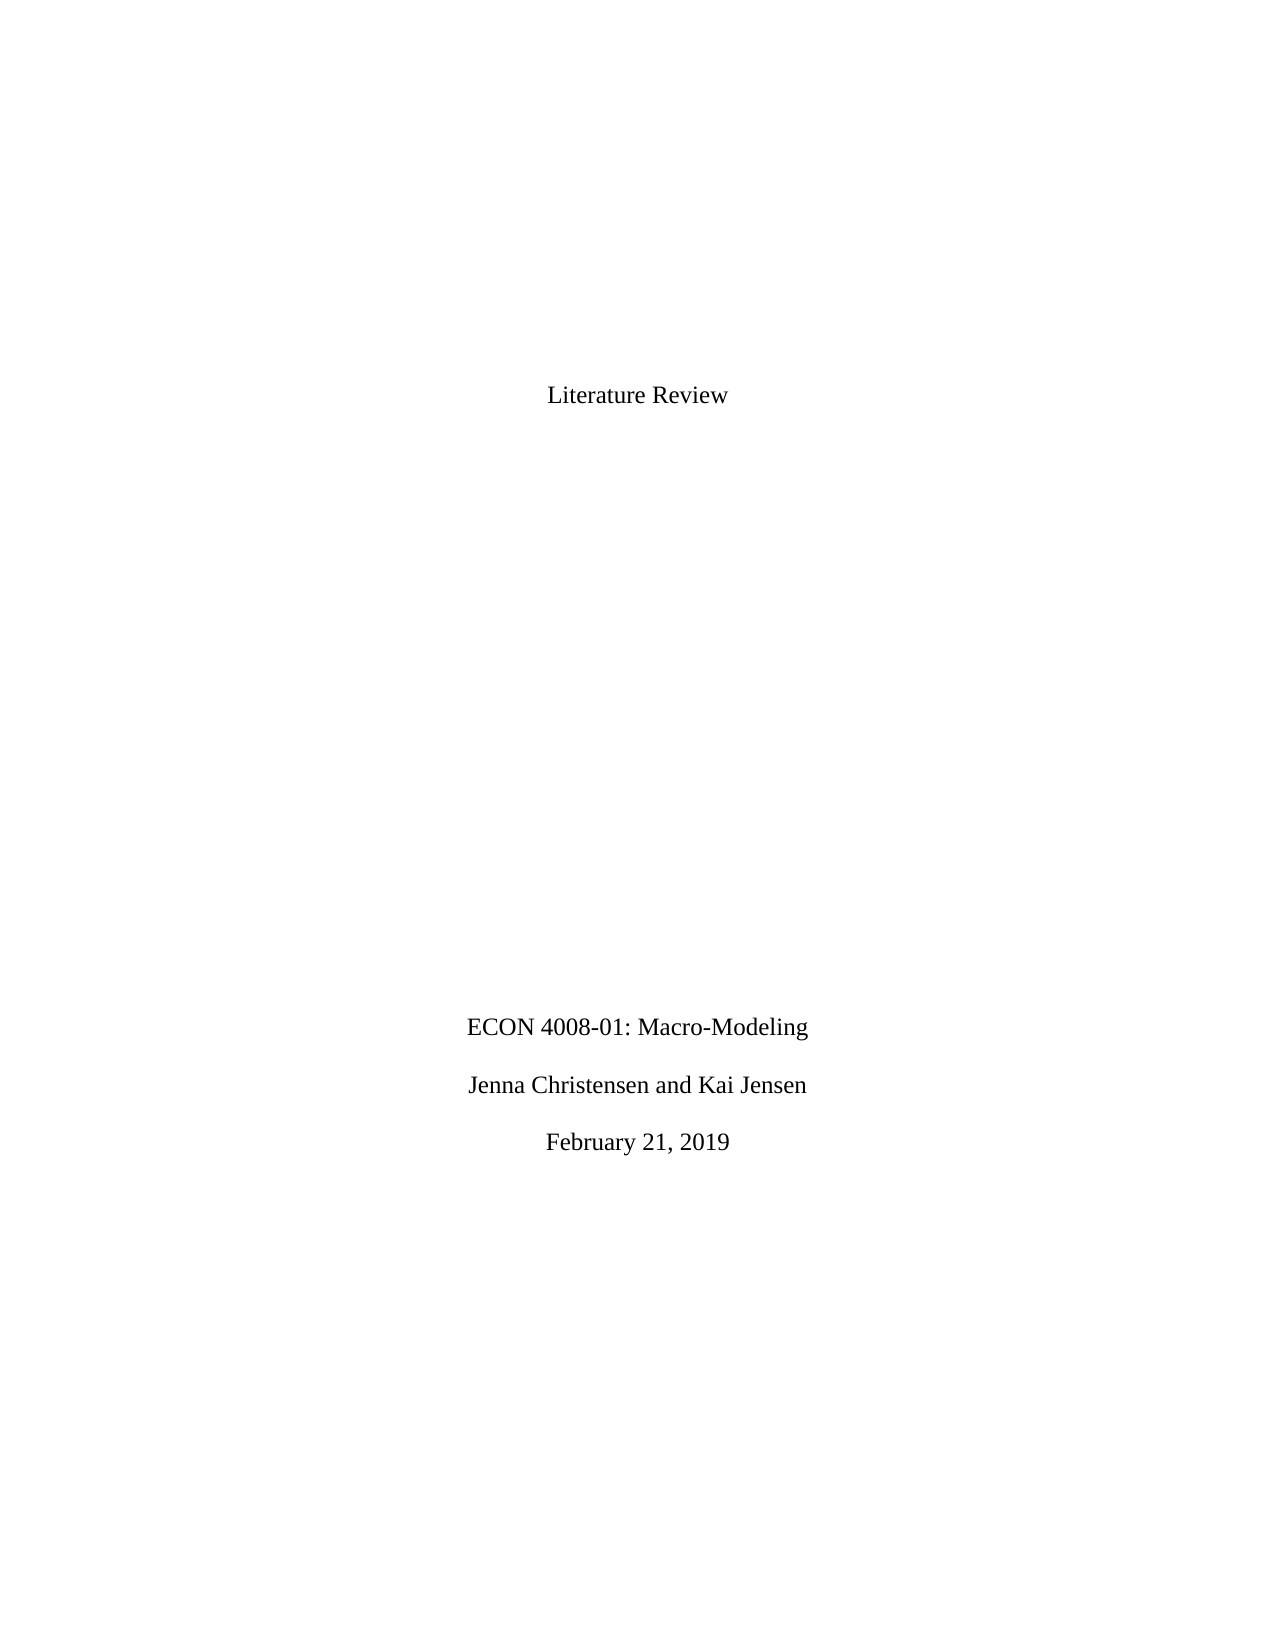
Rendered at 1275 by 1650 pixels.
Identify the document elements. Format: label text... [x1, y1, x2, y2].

text Jenna Christensen and Kai Jensen [150, 1070, 1125, 1099]
text February 21, 2019 [150, 1127, 1125, 1156]
text ECON 4008-01: Macro-Modeling [150, 1012, 1125, 1041]
text Literature Review [150, 380, 1125, 409]
